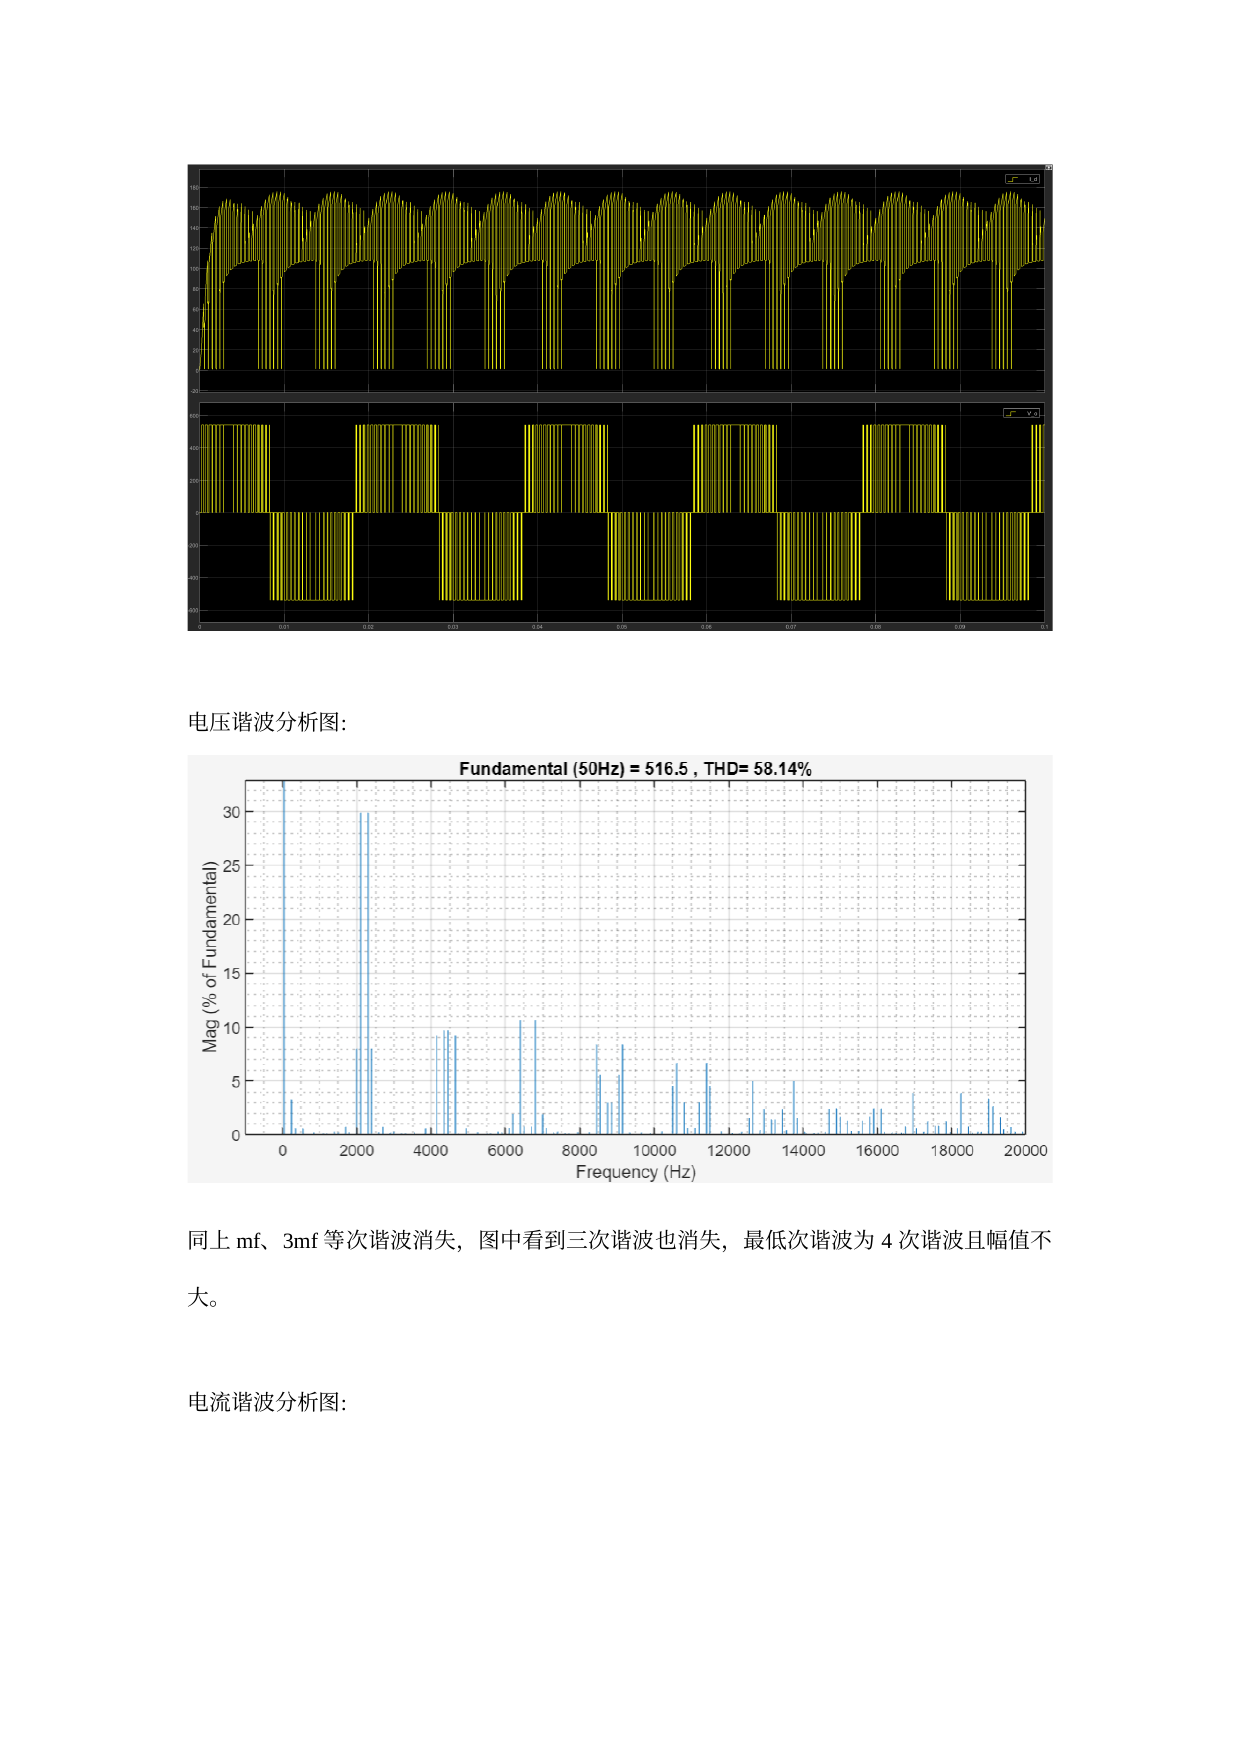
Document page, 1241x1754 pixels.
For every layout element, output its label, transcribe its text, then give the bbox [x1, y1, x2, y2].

picture [187, 755, 1053, 1183]
text 同上mf、3mf 等次谐波消失，图中看到三次谐波也消失，最低次谐波为4 次谐波且幅值不大。 [187, 1221, 1053, 1314]
picture [187, 164, 1053, 631]
text 电压谐波分析图: [187, 702, 1053, 739]
text 电流谐波分析图: [187, 1382, 1053, 1419]
